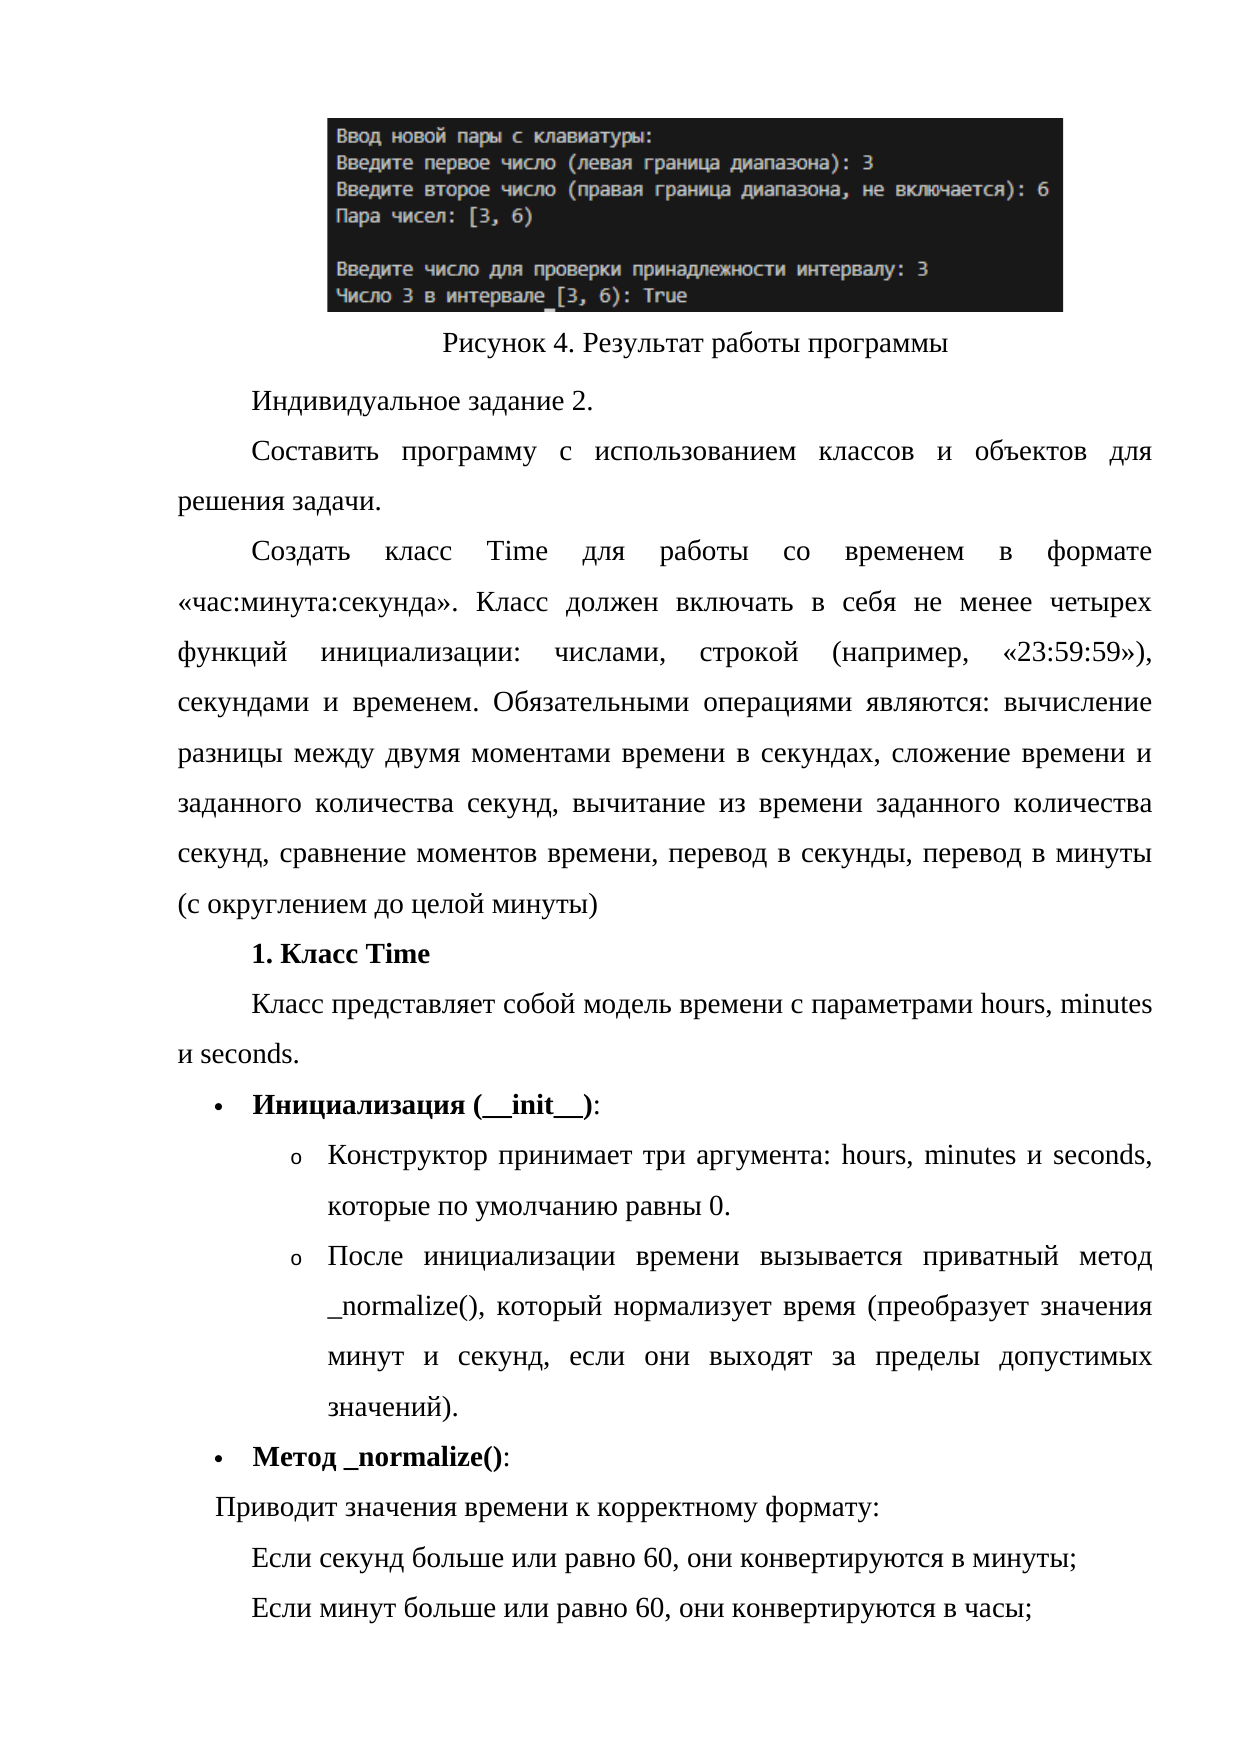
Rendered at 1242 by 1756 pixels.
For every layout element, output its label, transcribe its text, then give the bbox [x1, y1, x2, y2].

list Инициализация (__init__): [215, 1087, 1153, 1121]
text Рисунок 4. Результат работы программы [277, 325, 1113, 359]
text Приводит значения времени к корректному формату: [177, 1489, 1153, 1523]
list Конструктор принимает три аргумента: hours, minutes и seconds, которые по умолчанию равны 0. [290, 1137, 1153, 1221]
text Индивидуальное задание 2. [177, 383, 1153, 416]
text Составить программу с использованием классов и объектов для решения задачи. [177, 433, 1153, 517]
text Создать класс Time для работы со временем в формате «час:минута:секунда». Класс должен включать в себя не менее четырех функций инициализации: числами, строкой (например, «23:59:59»), секундами и временем. Обязательными операциями являются: вычисление разницы между двумя моментами времени в секундах, сложение времени и заданного количества секунд, вычитание из времени заданного количества секунд, сравнение моментов времени, перевод в секунды, перевод в минуты (с округлением до целой минуты) [177, 533, 1153, 919]
list После инициализации времени вызывается приватный метод _normalize(), который нормализует время (преобразует значения минут и секунд, если они выходят за пределы допустимых значений). [290, 1238, 1153, 1422]
text Класс представляет собой модель времени с параметрами hours, minutes и seconds. [177, 986, 1153, 1070]
list Метод _normalize(): [215, 1439, 1153, 1473]
text 1. Класс Time [177, 936, 1153, 969]
text Если секунд больше или равно 60, они конвертируются в минуты; [177, 1540, 1153, 1573]
text Если минут больше или равно 60, они конвертируются в часы; [177, 1590, 1153, 1624]
picture [327, 118, 1064, 312]
